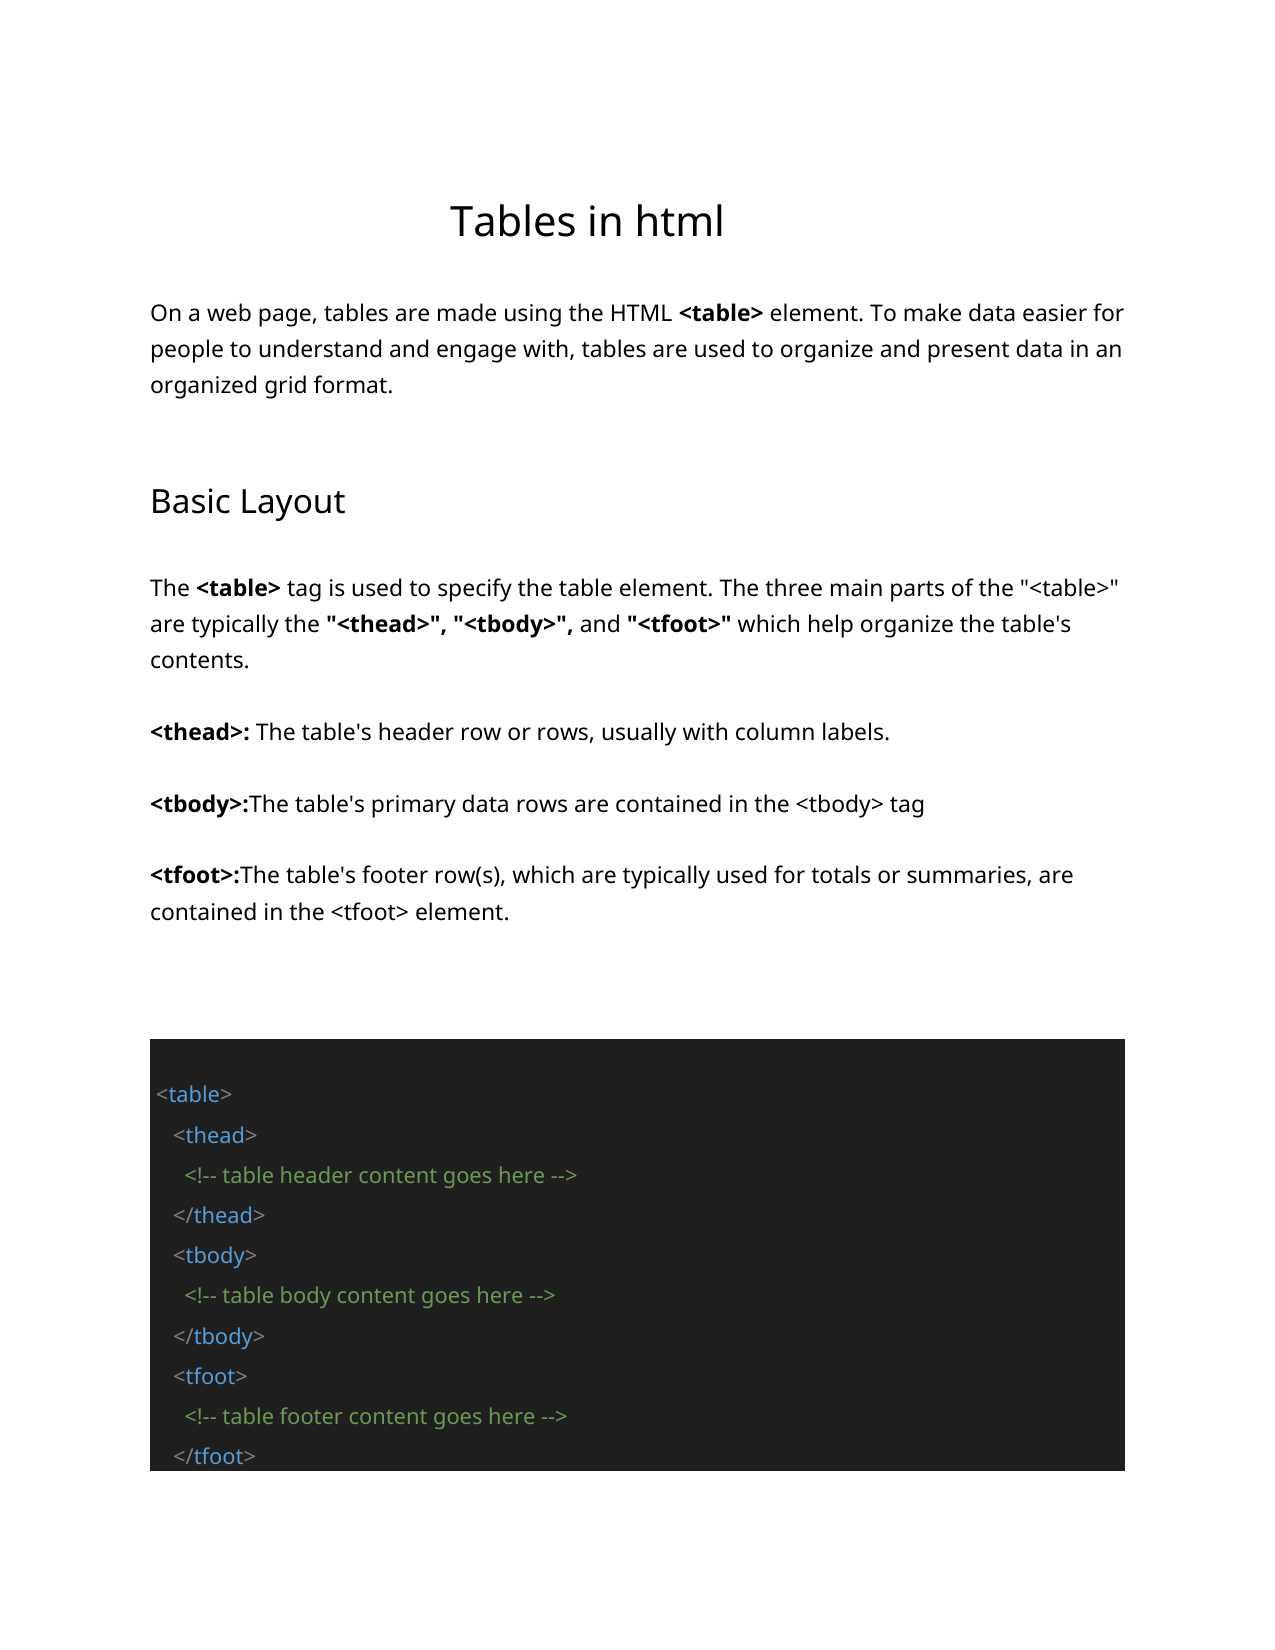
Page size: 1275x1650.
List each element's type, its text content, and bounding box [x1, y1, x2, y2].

text <tbody>:The table's primary data rows are contained in the <tbody> tag [150, 788, 1125, 819]
text <!-- table body content goes here --> [150, 1280, 1125, 1310]
text </tfoot> [150, 1441, 1125, 1471]
text <!-- table header content goes here --> [150, 1160, 1125, 1189]
text <tfoot>:The table's footer row(s), which are typically used for totals or summaries, are contained in the <tfoot> element. [150, 859, 1125, 927]
text </thead> [150, 1200, 1125, 1230]
text <table> [150, 1079, 1125, 1109]
text <!-- table footer content goes here --> [150, 1401, 1125, 1431]
text <tbody> [150, 1240, 1125, 1270]
text <tfoot> [150, 1361, 1125, 1391]
text The <table> tag is used to specify the table element. The three main parts of the "<table>" are typically the "<thead>", "<tbody>", and "<tfoot>" which help organize the table's contents. [150, 572, 1125, 675]
text On a web page, tables are made using the HTML <table> element. To make data easier for people to understand and engage with, tables are used to organize and present data in an organized grid format. [150, 297, 1125, 400]
subtitle Basic Layout [150, 478, 1125, 523]
subtitle Tables in html [375, 192, 1125, 248]
text </tbody> [150, 1321, 1125, 1350]
text <thead> [150, 1119, 1125, 1149]
text <thead>: The table's header row or rows, usually with column labels. [150, 716, 1125, 747]
